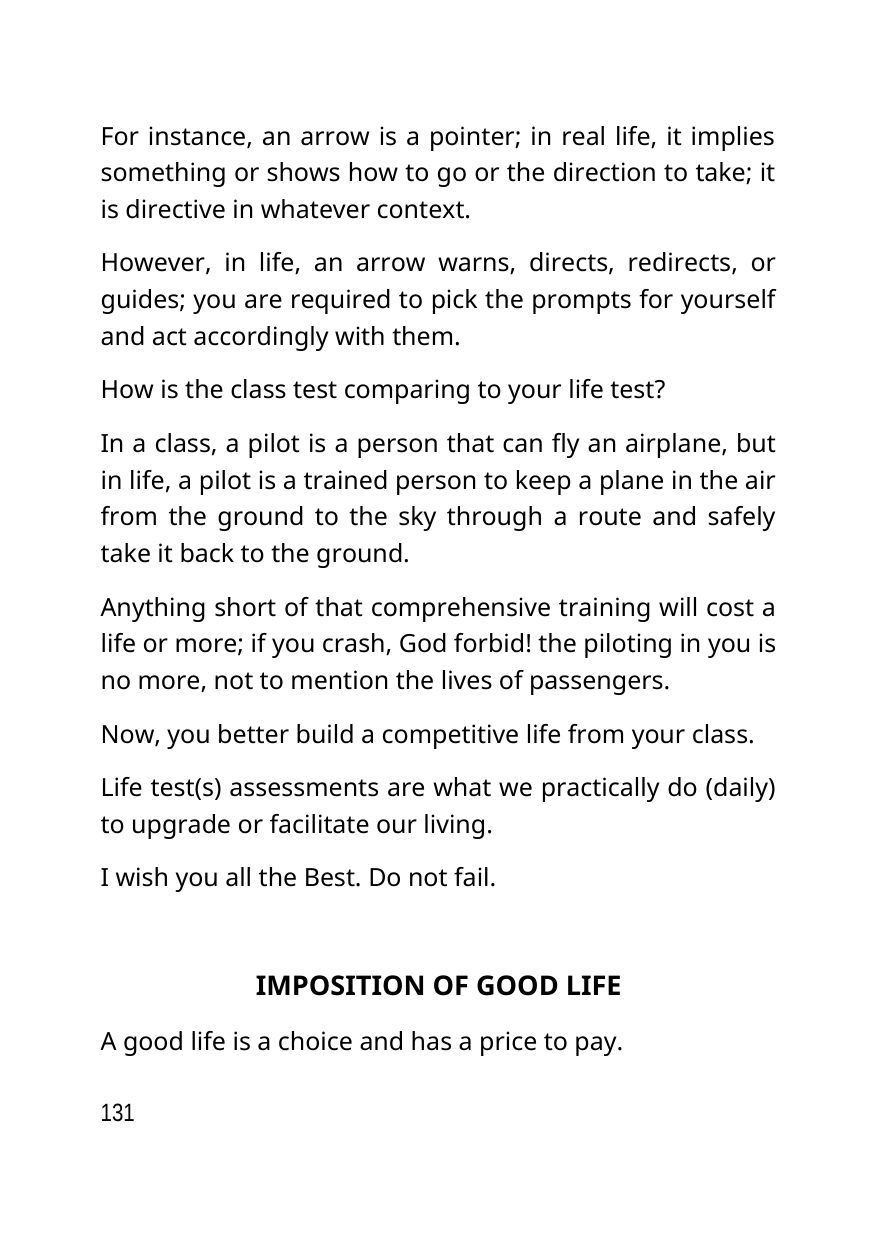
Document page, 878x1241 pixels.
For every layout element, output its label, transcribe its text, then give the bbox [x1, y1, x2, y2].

text How is the class test comparing to your life test? [100, 372, 777, 406]
text However, in life, an arrow warns, directs, redirects, or guides; you are required to pick the prompts for yourself and act accordingly with them. [100, 245, 777, 353]
text I wish you all the Best. Do not fail. [100, 860, 777, 894]
text Now, you better build a competitive life from your class. [100, 716, 777, 750]
text In a class, a pilot is a person that can fly an airplane, but in life, a pilot is a trained person to keep a plane in the air from the ground to the sky through a route and safely take it back to the ground. [100, 426, 777, 570]
text A good life is a choice and has a price to pay. [100, 1023, 777, 1057]
text Life test(s) assessments are what we practically do (daily) to upgrade or facilitate our living. [100, 770, 777, 841]
text Anything short of that comprehensive training will cost a life or more; if you crash, God forbid! the piloting in you is no more, not to mention the lives of passengers. [100, 589, 777, 697]
text For instance, an arrow is a pointer; in real life, it implies something or shows how to go or the direction to take; it is directive in whatever context. [100, 118, 777, 226]
subtitle IMPOSITION OF GOOD LIFE [100, 967, 777, 1004]
